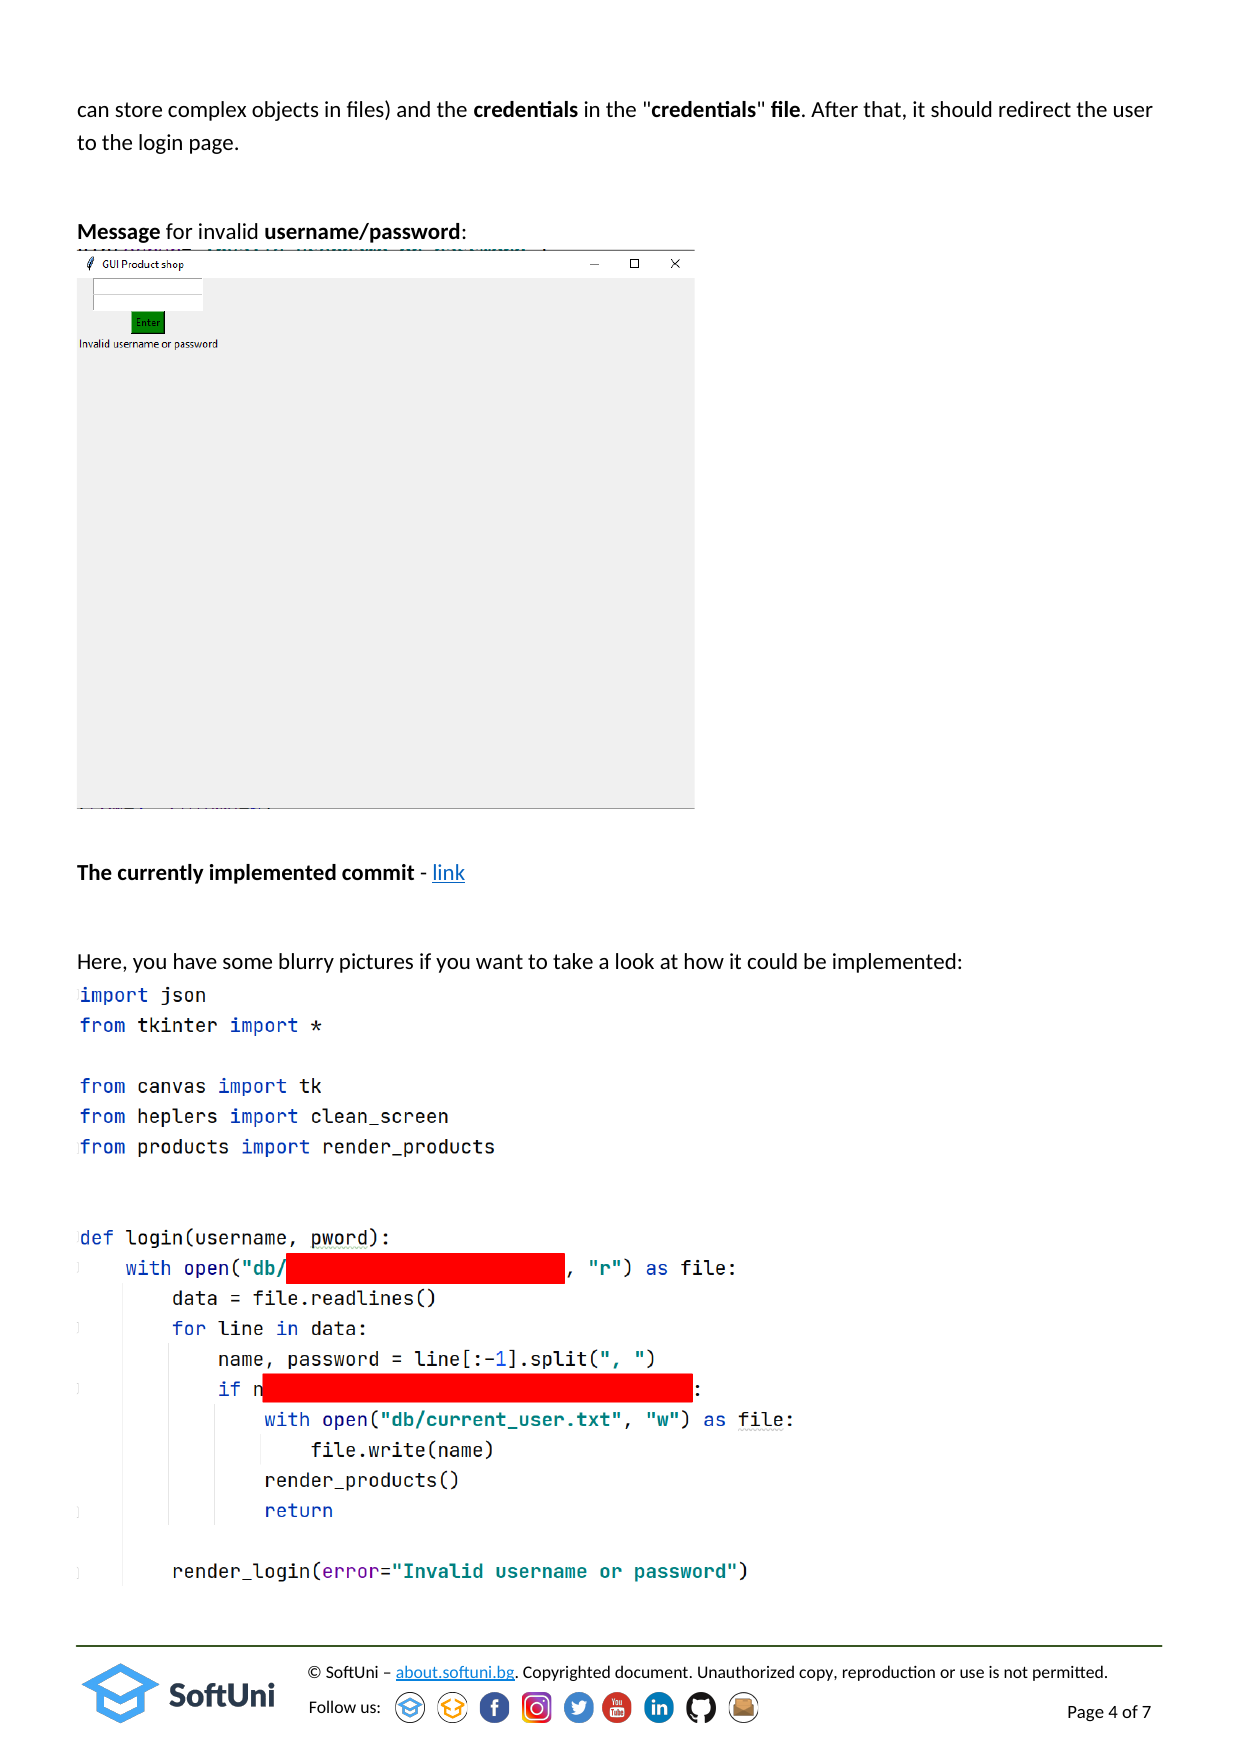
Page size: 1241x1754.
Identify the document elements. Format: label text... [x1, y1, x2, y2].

picture [564, 1692, 594, 1723]
picture [644, 1692, 653, 1701]
picture [728, 1692, 759, 1723]
picture [686, 1692, 716, 1723]
picture [479, 1692, 510, 1723]
picture [76, 979, 811, 1600]
picture [644, 1714, 653, 1723]
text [77, 95, 1163, 156]
picture [395, 1692, 425, 1723]
picture [76, 249, 695, 809]
picture [665, 1692, 674, 1701]
picture [437, 1692, 468, 1723]
picture [75, 1658, 281, 1729]
picture [658, 1705, 667, 1714]
picture [602, 1692, 632, 1723]
picture [665, 1714, 674, 1723]
picture [522, 1692, 552, 1723]
text The currently implemented commit - link [77, 858, 1163, 886]
